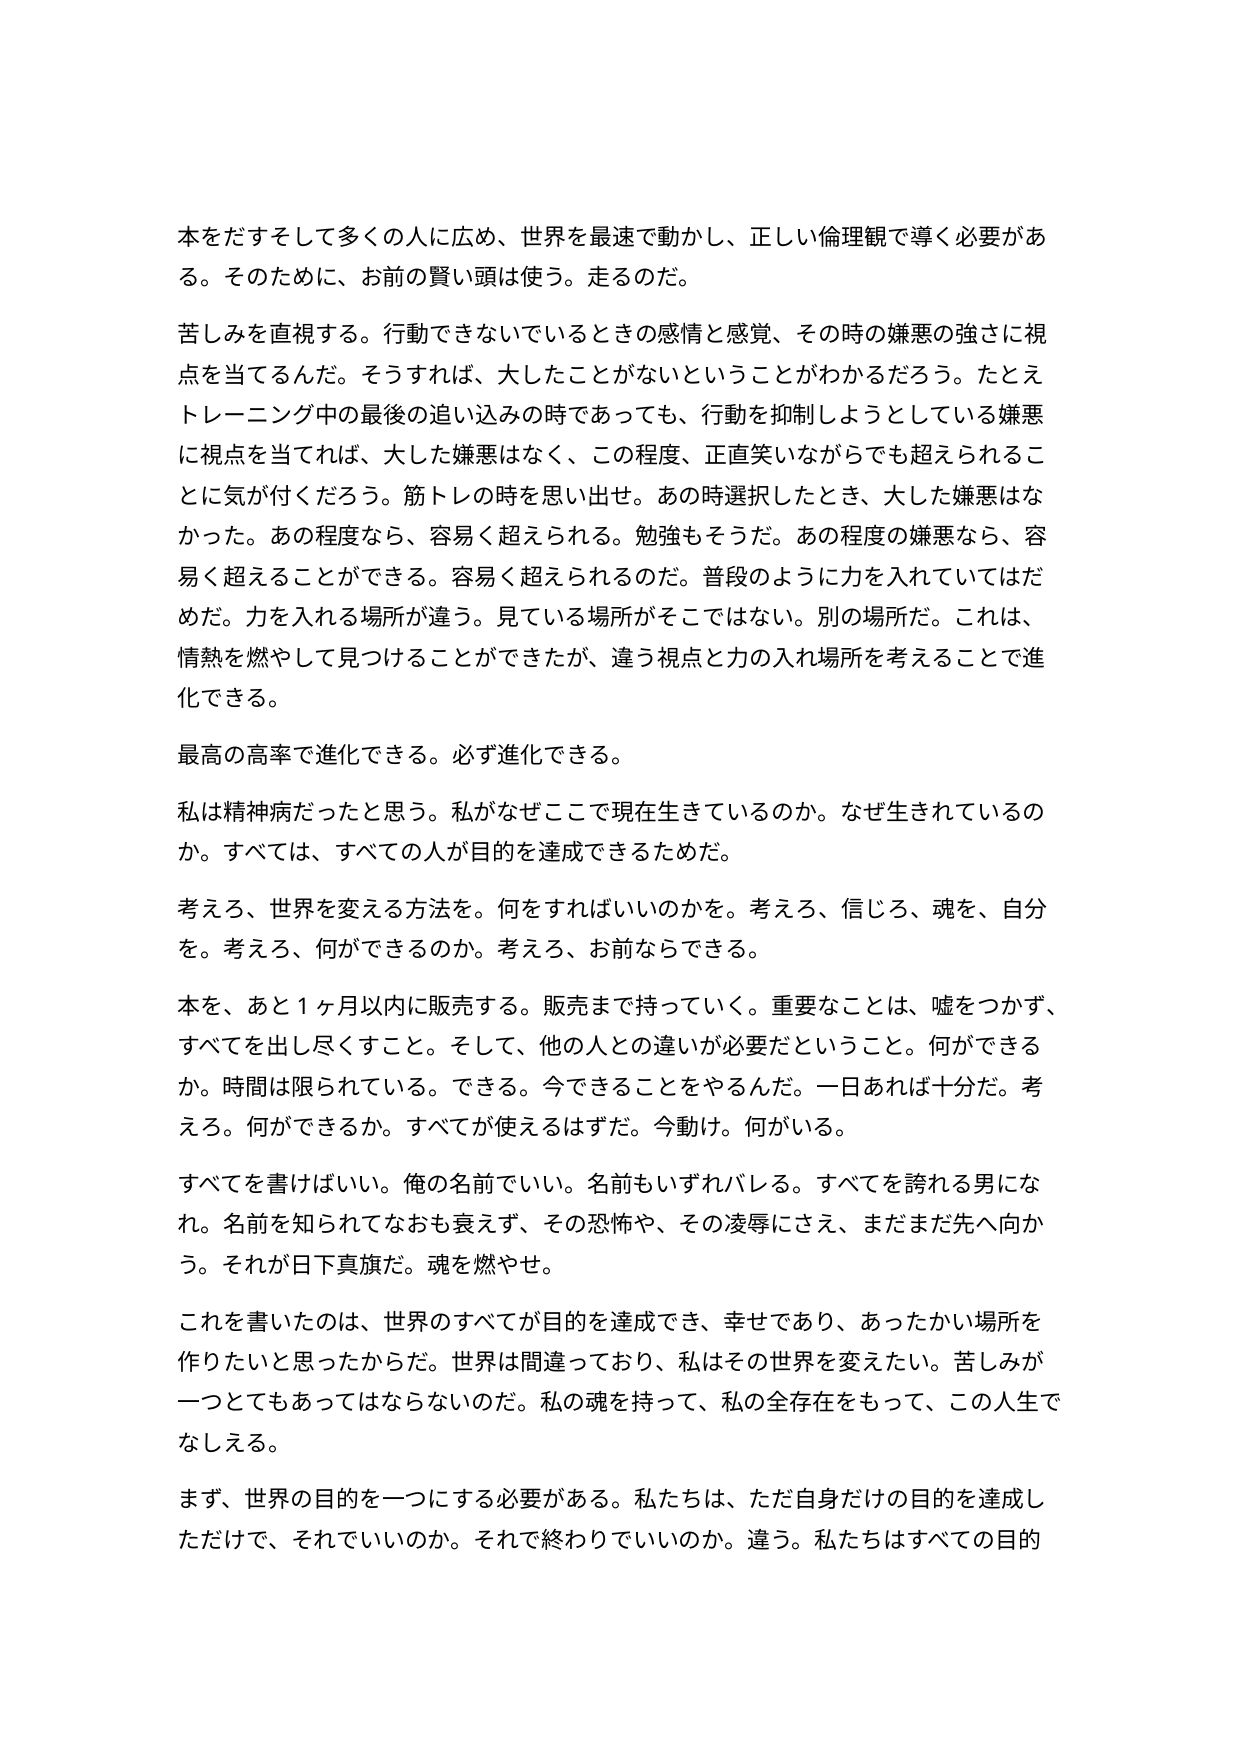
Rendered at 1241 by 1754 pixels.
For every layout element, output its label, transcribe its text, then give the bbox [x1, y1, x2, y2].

text 苦しみを直視する。行動できないでいるときの感情と感覚、その時の嫌悪の強さに視点を当てるんだ。そうすれば、大したことがないということがわかるだろう。たとえトレーニング中の最後の追い込みの時であっても、行動を抑制しようとしている嫌悪に視点を当てれば、大した嫌悪はなく、この程度、正直笑いながらでも超えられることに気が付くだろう。筋トレの時を思い出せ。あの時選択したとき、大した嫌悪はなかった。あの程度なら、容易く超えられる。勉強もそうだ。あの程度の嫌悪なら、容易く超えることができる。容易く超えられるのだ。普段のように力を入れていてはだめだ。力を入れる場所が違う。見ている場所がそこではない。別の場所だ。これは、情熱を燃やして見つけることができたが、違う視点と力の入れ場所を考えることで進化できる。 [177, 314, 1063, 715]
text これを書いたのは、世界のすべてが目的を達成でき、幸せであり、あったかい場所を作りたいと思ったからだ。世界は間違っており、私はその世界を変えたい。苦しみが一つとてもあってはならないのだ。私の魂を持って、私の全存在をもって、この人生でなしえる。 [177, 1301, 1063, 1460]
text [177, 1479, 1063, 1557]
text 本を、あと1ヶ月以内に販売する。販売まで持っていく。重要なことは、嘘をつかず、すべてを出し尽くすこと。そして、他の人との違いが必要だということ。何ができるか。時間は限られている。できる。今できることをやるんだ。一日あれば十分だ。考えろ。何ができるか。すべてが使えるはずだ。今動け。何がいる。 [177, 986, 1063, 1144]
text 考えろ、世界を変える方法を。何をすればいいのかを。考えろ、信じろ、魂を、自分を。考えろ、何ができるのか。考えろ、お前ならできる。 [177, 888, 1063, 966]
text 最高の高率で進化できる。必ず進化できる。 [177, 734, 1063, 772]
text すべてを書けばいい。俺の名前でいい。名前もいずれバレる。すべてを誇れる男になれ。名前を知られてなおも衰えず、その恐怖や、その凌辱にさえ、まだまだ先へ向かう。それが日下真旗だ。魂を燃やせ。 [177, 1164, 1063, 1282]
text 本をだすそして多くの人に広め、世界を最速で動かし、正しい倫理観で導く必要がある。そのために、お前の賢い頭は使う。走るのだ。 [177, 217, 1063, 295]
text 私は精神病だったと思う。私がなぜここで現在生きているのか。なぜ生きれているのか。すべては、すべての人が目的を達成できるためだ。 [177, 791, 1063, 869]
